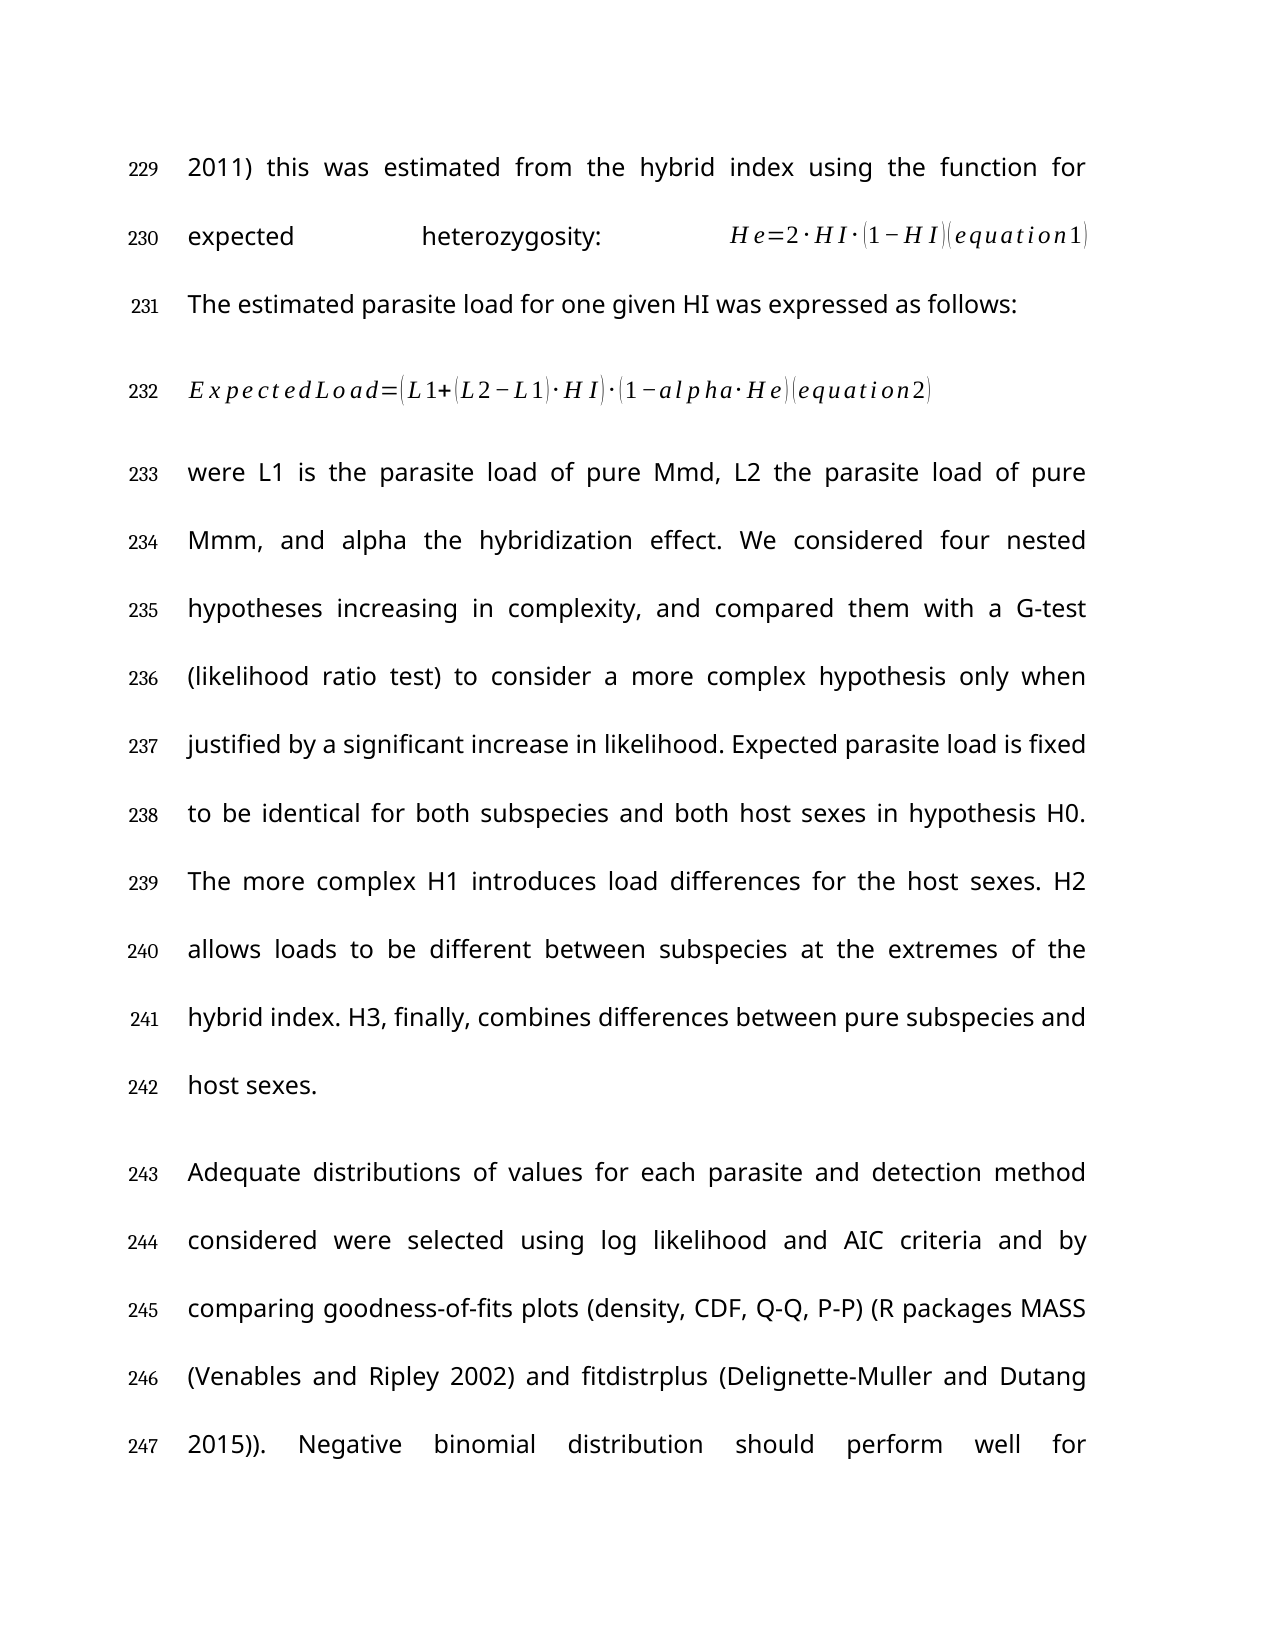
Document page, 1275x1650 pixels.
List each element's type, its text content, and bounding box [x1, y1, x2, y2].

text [187, 150, 1087, 320]
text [187, 1154, 1087, 1461]
text were L1 is the parasite load of pure Mmd, L2 the parasite load of pure Mmm, and alpha the hybridization effect. We considered four nested hypotheses increasing in complexity, and compared them with a G-test (likelihood ratio test) to consider a more complex hypothesis only when justified by a significant increase in likelihood. Expected parasite load is fixed to be identical for both subspecies and both host sexes in hypothesis H0. The more complex H1 introduces load differences for the host sexes. H2 allows loads to be different between subspecies at the extremes of the hybrid index. H3, finally, combines differences between pure subspecies and host sexes. [187, 454, 1087, 1102]
